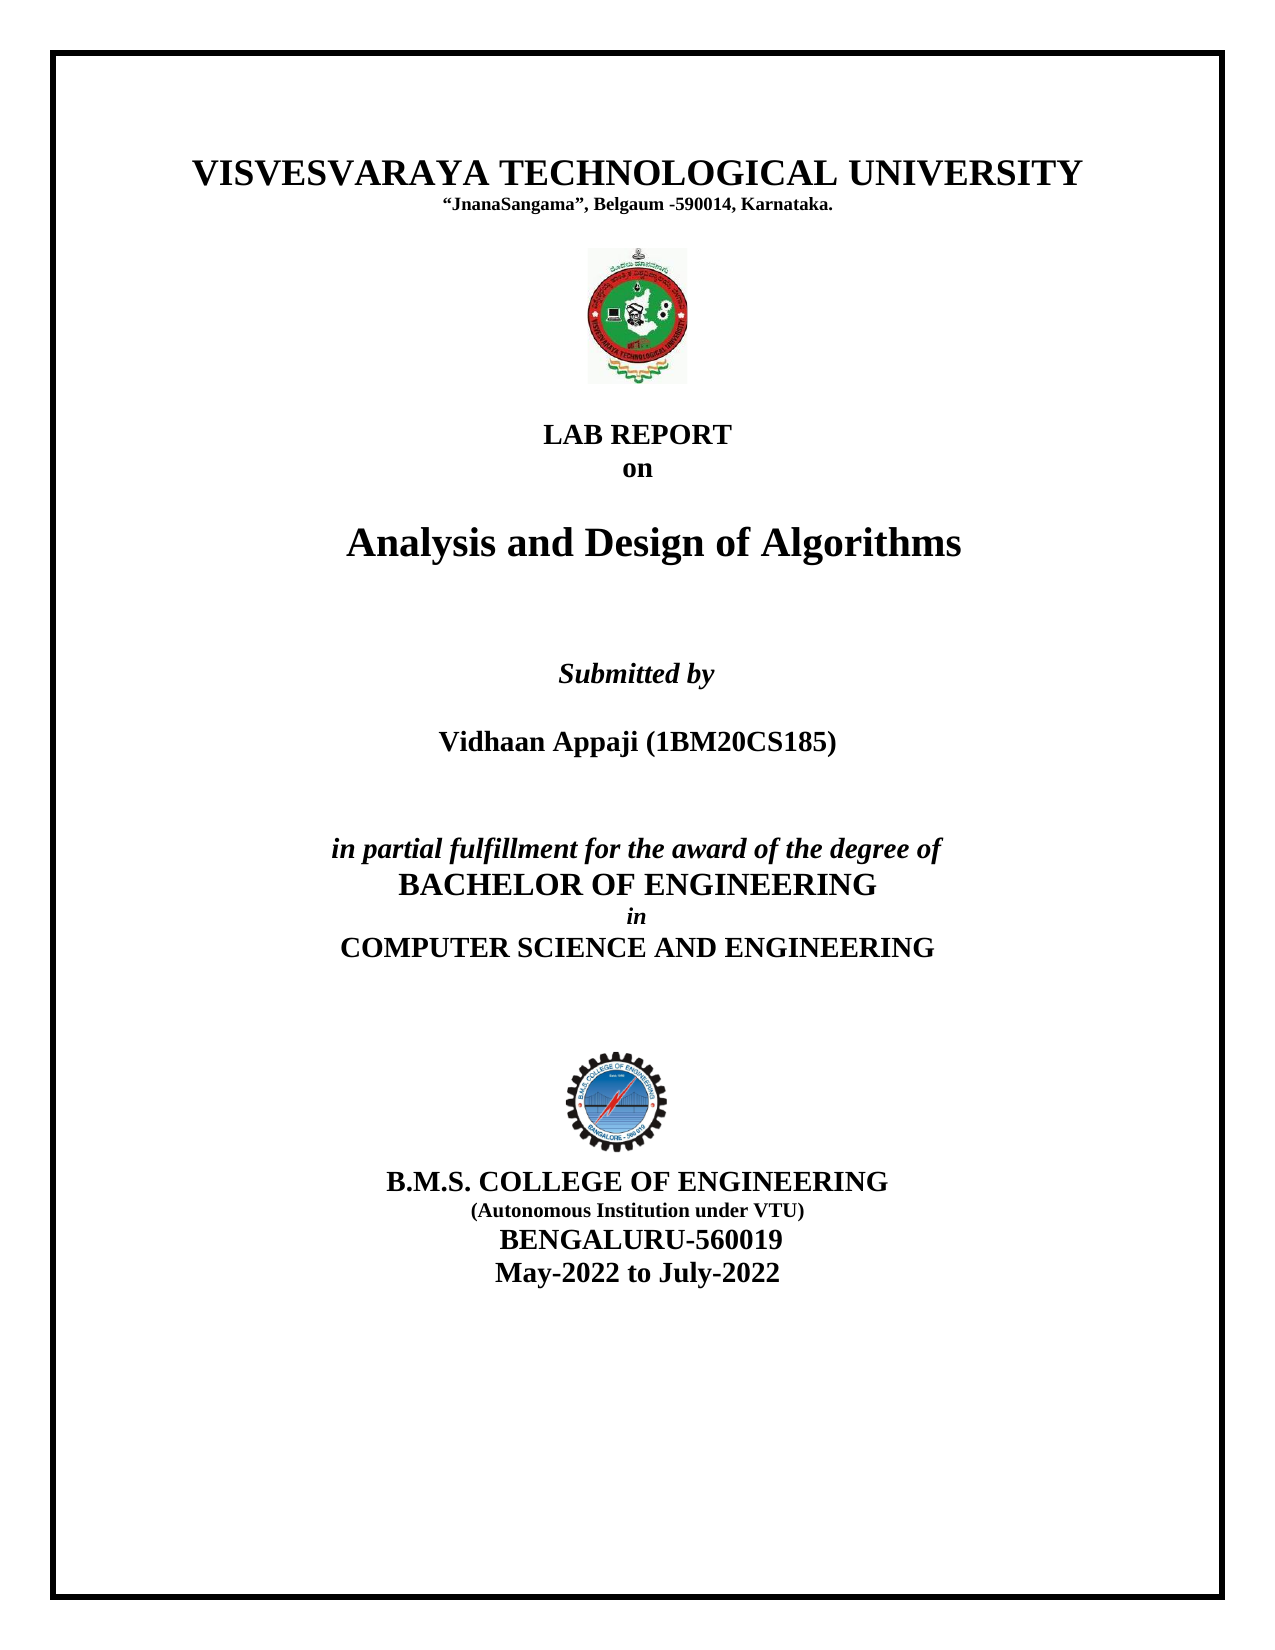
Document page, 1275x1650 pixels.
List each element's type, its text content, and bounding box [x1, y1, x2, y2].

title Analysis and Design of Algorithms [282, 517, 1025, 565]
picture [561, 1047, 668, 1154]
text BACHELOR OF ENGINEERING [150, 865, 1125, 902]
picture [587, 248, 688, 384]
text Vidhaan Appaji (1BM20CS185) [150, 724, 1125, 757]
text May-2022 to July-2022 [150, 1256, 1125, 1289]
text COMPUTER SCIENCE AND ENGINEERING [150, 930, 1125, 963]
text on [150, 450, 1125, 484]
text in [150, 902, 1125, 930]
text VISVESVARAYA TECHNOLOGICAL UNIVERSITY [150, 150, 1125, 193]
text LAB REPORT [150, 417, 1125, 450]
text in partial fulfillment for the award of the degree of [150, 831, 1125, 865]
text “JnanaSangama”, Belgaum -590014, Karnataka. [150, 193, 1125, 215]
text Submitted by [150, 657, 1125, 690]
text B.M.S. COLLEGE OF ENGINEERING [150, 1164, 1125, 1198]
text BENGALURU-560019 [150, 1222, 1125, 1256]
text (Autonomous Institution under VTU) [150, 1198, 1125, 1222]
